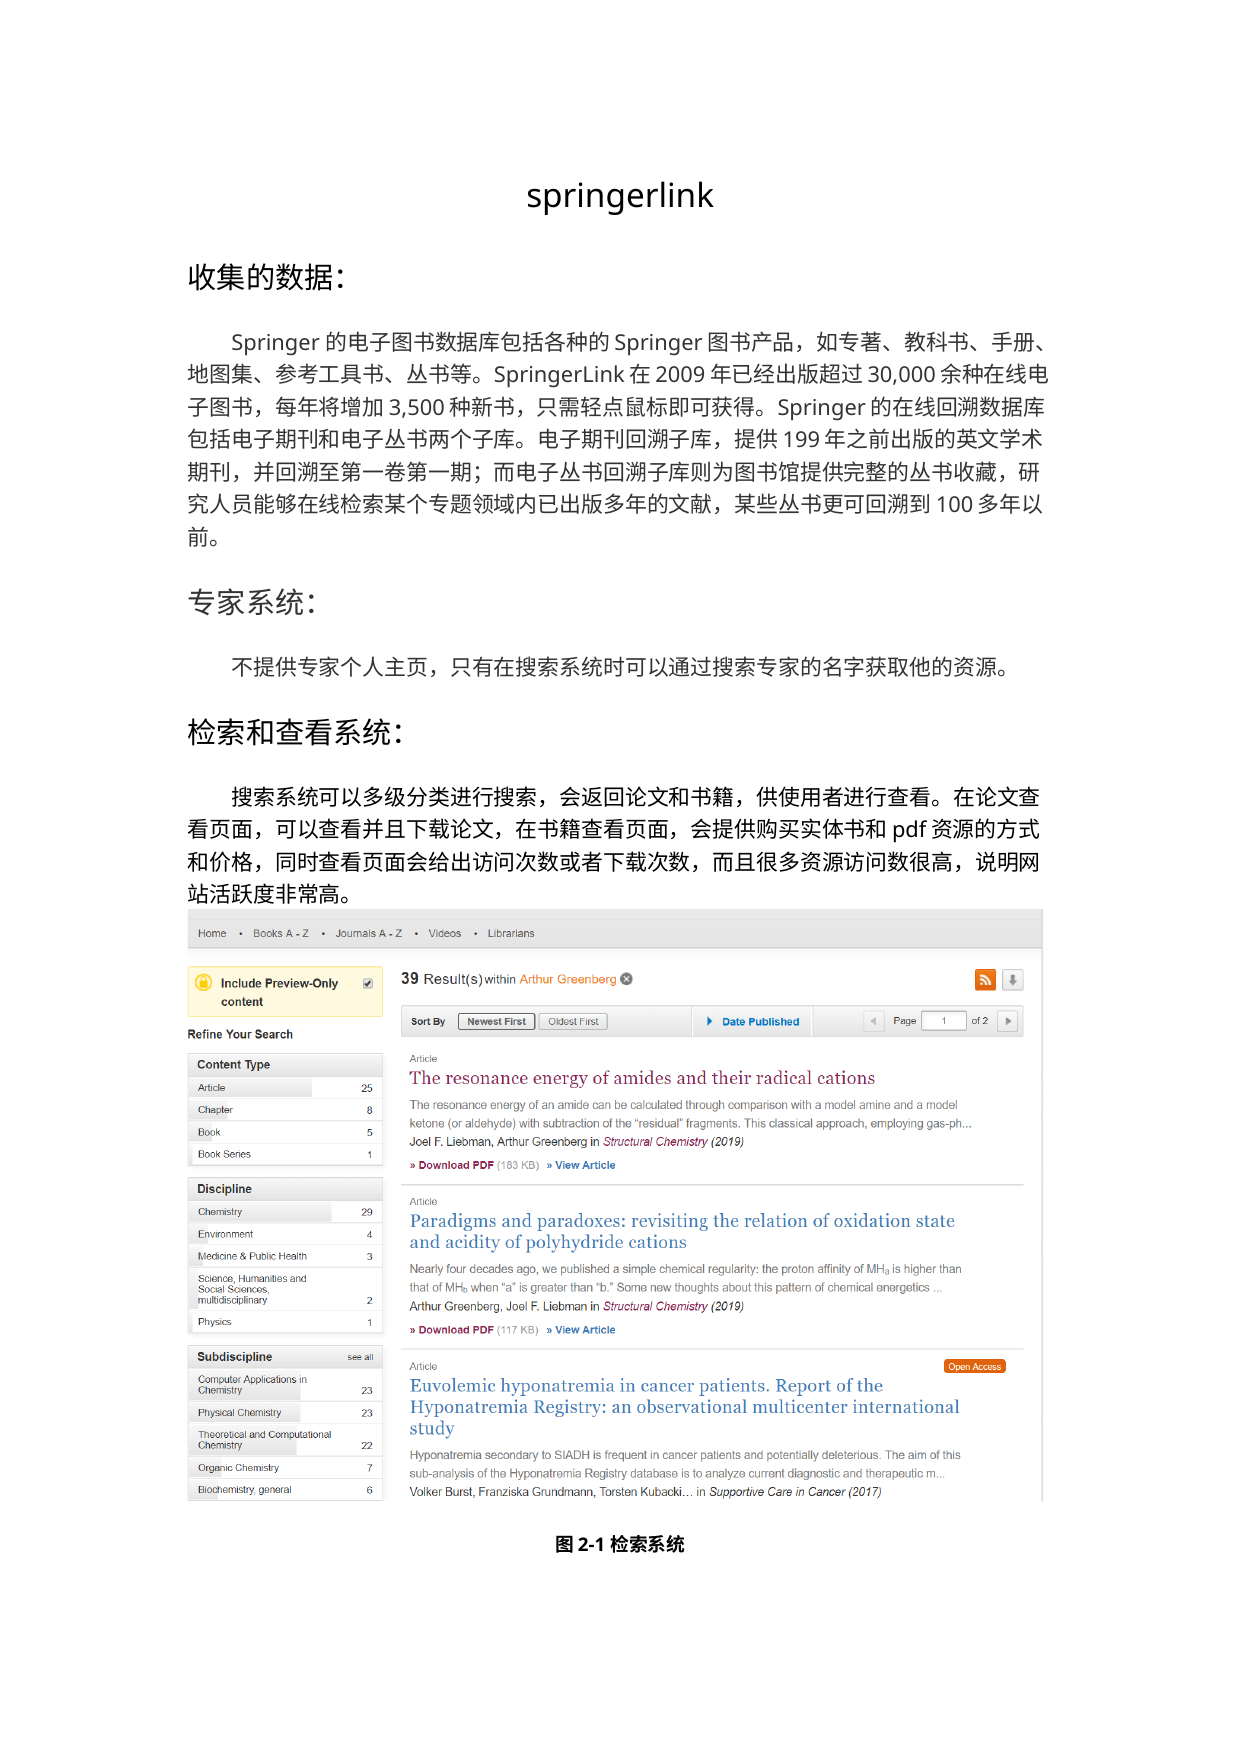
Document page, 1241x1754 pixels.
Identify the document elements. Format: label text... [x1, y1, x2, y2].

text 图2-1 检索系统 [187, 1527, 1053, 1559]
text 专家系统： [187, 568, 1053, 633]
text Springer 的电子图书数据库包括各种的Springer图书产品，如专著、教科书、手册、地图集、参考工具书、丛书等。SpringerLink在2009年已经出版超过30,000余种在线电子图书，每年将增加3,500种新书，只需轻点鼠标即可获得。Springer的在线回溯数据库包括电子期刊和电子丛书两个子库。电子期刊回溯子库，提供199年之前出版的英文学术期刊，并回溯至第一卷第一期；而电子丛书回溯子库则为图书馆提供完整的丛书收藏，研究人员能够在线检索某个专题领域内已出版多年的文献，某些丛书更可回溯到100多年以前。 [187, 324, 1053, 552]
text 搜索系统可以多级分类进行搜索，会返回论文和书籍，供使用者进行查看。在论文查看页面，可以查看并且下载论文，在书籍查看页面，会提供购买实体书和pdf资源的方式和价格，同时查看页面会给出访问次数或者下载次数，而且很多资源访问数很高，说明网站活跃度非常高。 [187, 779, 1053, 909]
picture [187, 909, 1044, 1501]
text 收集的数据： [187, 243, 1053, 308]
text 不提供专家个人主页，只有在搜索系统时可以通过搜索专家的名字获取他的资源。 [187, 649, 1053, 682]
text 检索和查看系统： [187, 698, 1053, 763]
text springerlink [187, 162, 1053, 227]
